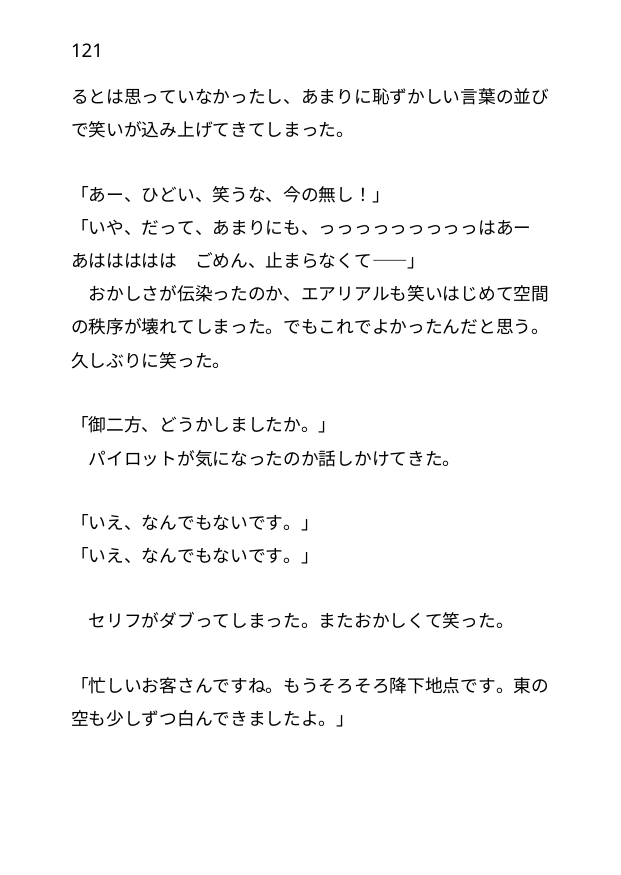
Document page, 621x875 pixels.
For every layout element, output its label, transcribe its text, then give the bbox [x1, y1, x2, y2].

text 「いえ、なんでもないです。」 [71, 509, 549, 535]
text 「あー、ひどい、笑うな、今の無し！」 [71, 181, 549, 206]
text 「いえ、なんでもないです。」 [71, 542, 549, 568]
text おかしさが伝染ったのか、エアリアルも笑いはじめて空間の秩序が壊れてしまった。でもこれでよかったんだと思う。久しぶりに笑った。 [71, 280, 549, 372]
text セリフがダブってしまった。またおかしくて笑った。 [71, 607, 549, 632]
text 「御二方、どうかしましたか。」 [71, 411, 549, 437]
text パイロットが気になったのか話しかけてきた。 [71, 444, 549, 470]
text 「いや、だって、あまりにも、っっっっっっっっっはあー あははははは ごめん、止まらなくて——」 [71, 214, 549, 273]
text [71, 83, 549, 142]
text 「忙しいお客さんですね。もうそろそろ降下地点です。東の空も少しずつ白んできましたよ。」 [71, 671, 549, 730]
